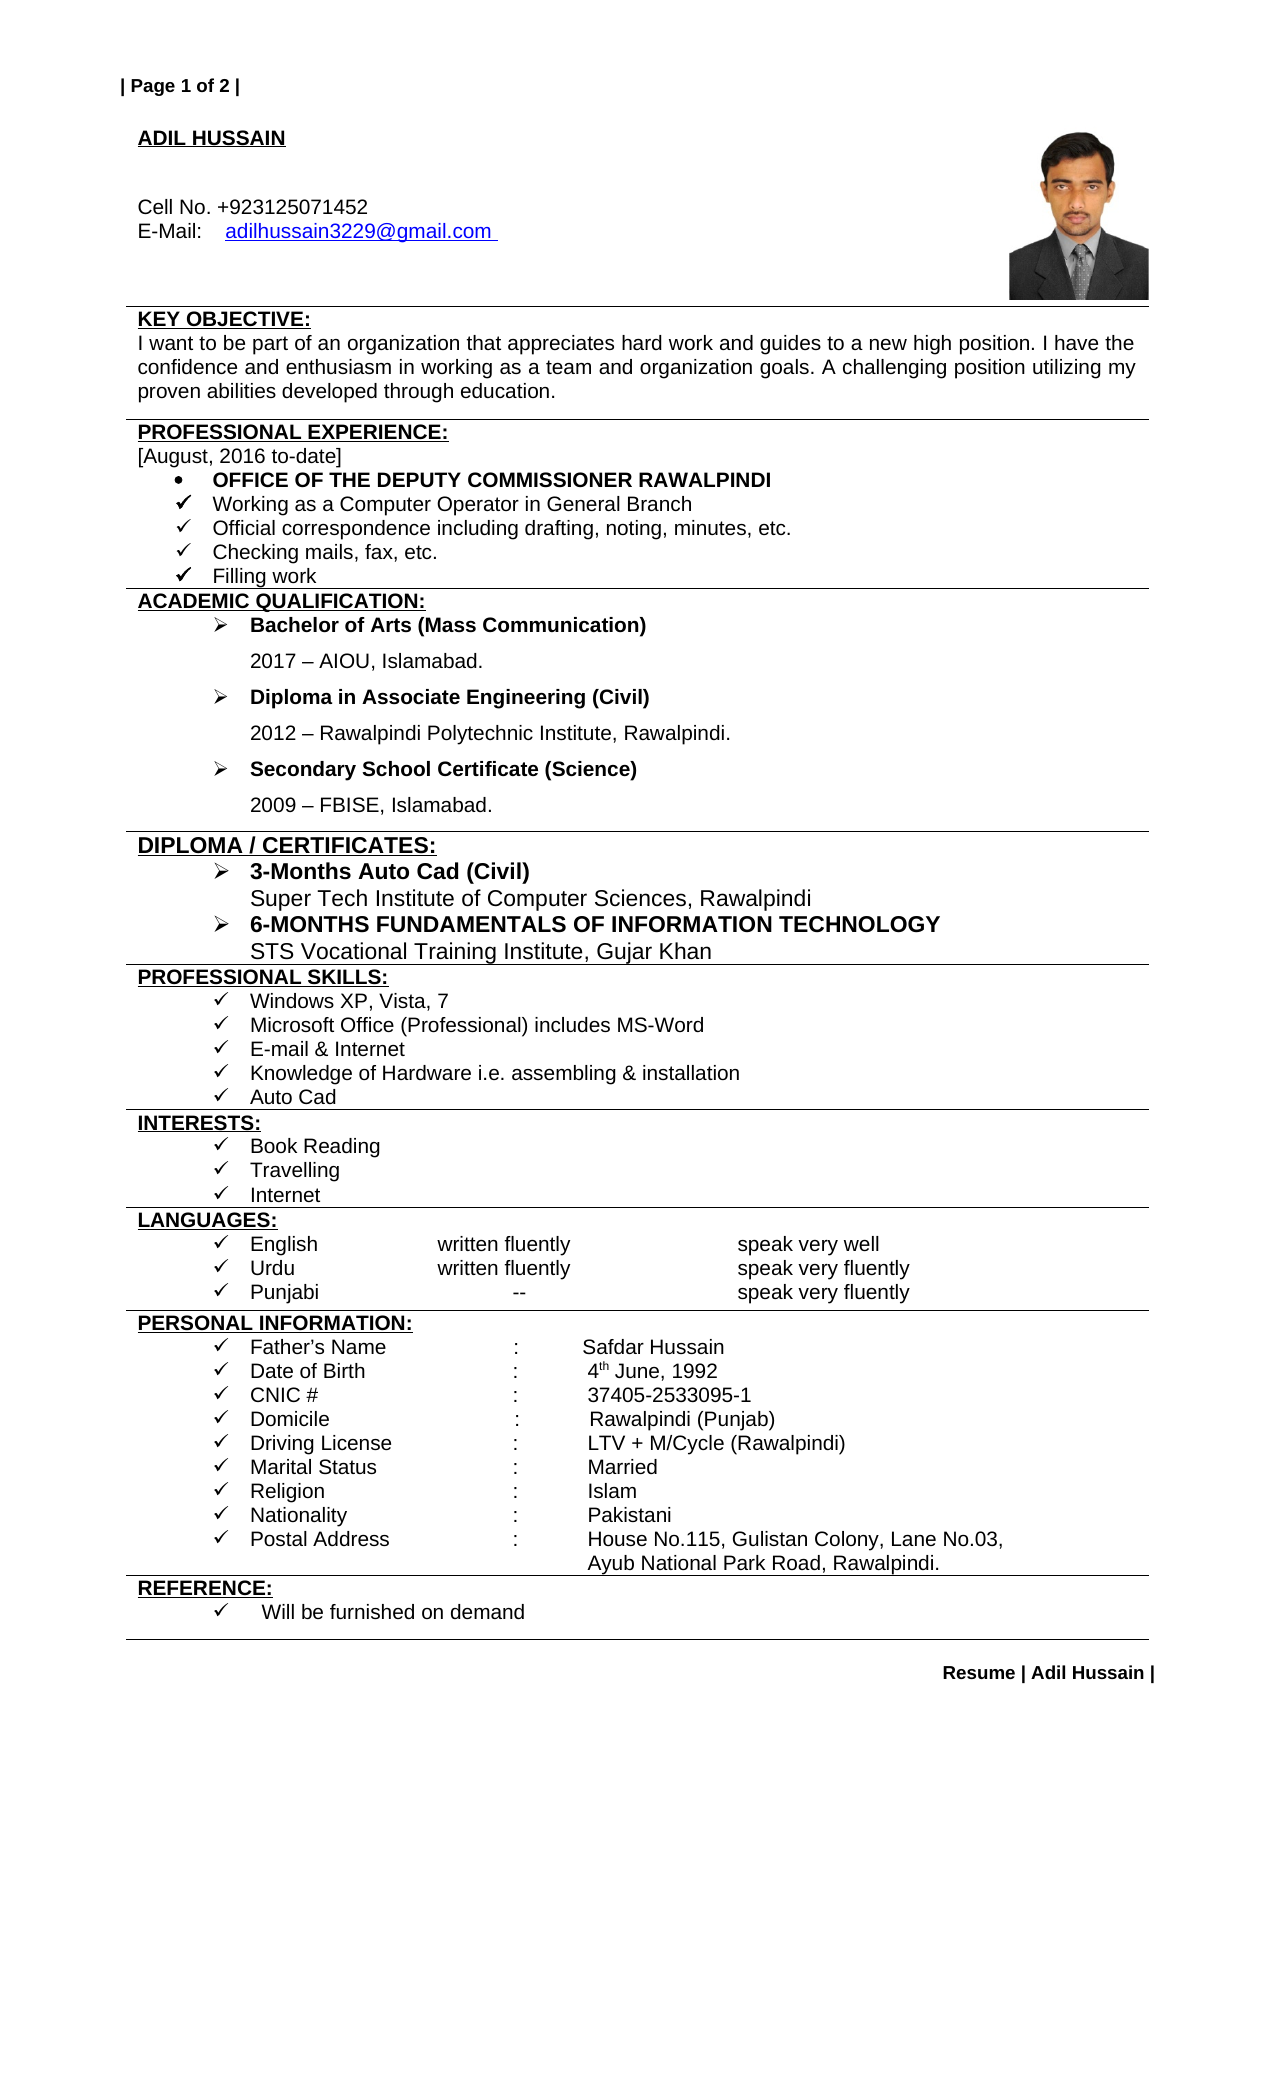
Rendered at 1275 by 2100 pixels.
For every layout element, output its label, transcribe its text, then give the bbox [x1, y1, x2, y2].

table_cell PROFESSIONAL SKILLS: Windows XP, Vista, 7 Microsoft Office (Professional) includes MS-Word E-mail & Internet Knowledge of Hardware i.e. assembling & installation Auto Cad [126, 965, 1149, 1109]
table_header ADIL HUSSAIN [126, 125, 1149, 195]
table_cell Cell No. +923125071452 E-Mail: adilhussain3229@gmail.com [126, 195, 1149, 306]
table_cell REFERENCE: Will be furnished on demand [126, 1576, 1149, 1638]
table_cell INTERESTS: Book Reading Travelling Internet [126, 1110, 1149, 1207]
table_cell LANGUAGES: English written fluently speak very well Urdu written fluently speak very fluently Punjabi -- speak very fluently [126, 1208, 1149, 1310]
table_cell KEY OBJECTIVE: I want to be part of an organization that appreciates hard work and guides to a new high position. I have the confidence and enthusiasm in working as a team and organization goals. A challenging position utilizing my proven abilities developed through education. [126, 307, 1149, 419]
table_cell PROFESSIONAL EXPERIENCE: [August, 2016 to-date] OFFICE OF THE Deputy COMMISSIONER RAWALPINDI Working as a Computer Operator in General Branch Official correspondence including drafting, noting, minutes, etc. Checking mails, fax, etc. Filling work [126, 420, 1149, 588]
table_cell PERSONAL INFORMATION: Father’s Name : Safdar Hussain Date of Birth : 4th June, 1992 CNIC # : 37405-2533095-1 Domicile : Rawalpindi (Punjab) Driving License : LTV + M/Cycle (Rawalpindi) Marital Status : Married Religion : Islam Nationality : Pakistani Postal Address : House No.115, Gulistan Colony, Lane No.03, Ayub National Park Road, Rawalpindi. [126, 1311, 1149, 1575]
table_cell DIPLOMA / CERTIFICATES: 3-Months Auto Cad (Civil) Super Tech Institute of Computer Sciences, Rawalpindi 6-Months fundamentals of information Technology STS Vocational Training Institute, Gujar Khan [126, 832, 1149, 964]
table_cell ACADEMIC QUALIFICATION: Bachelor of Arts (Mass Communication) 2017 – AIOU, Islamabad. Diploma in Associate Engineering (Civil) 2012 – Rawalpindi Polytechnic Institute, Rawalpindi. Secondary School Certificate (Science) 2009 – FBISE, Islamabad. [126, 589, 1149, 831]
